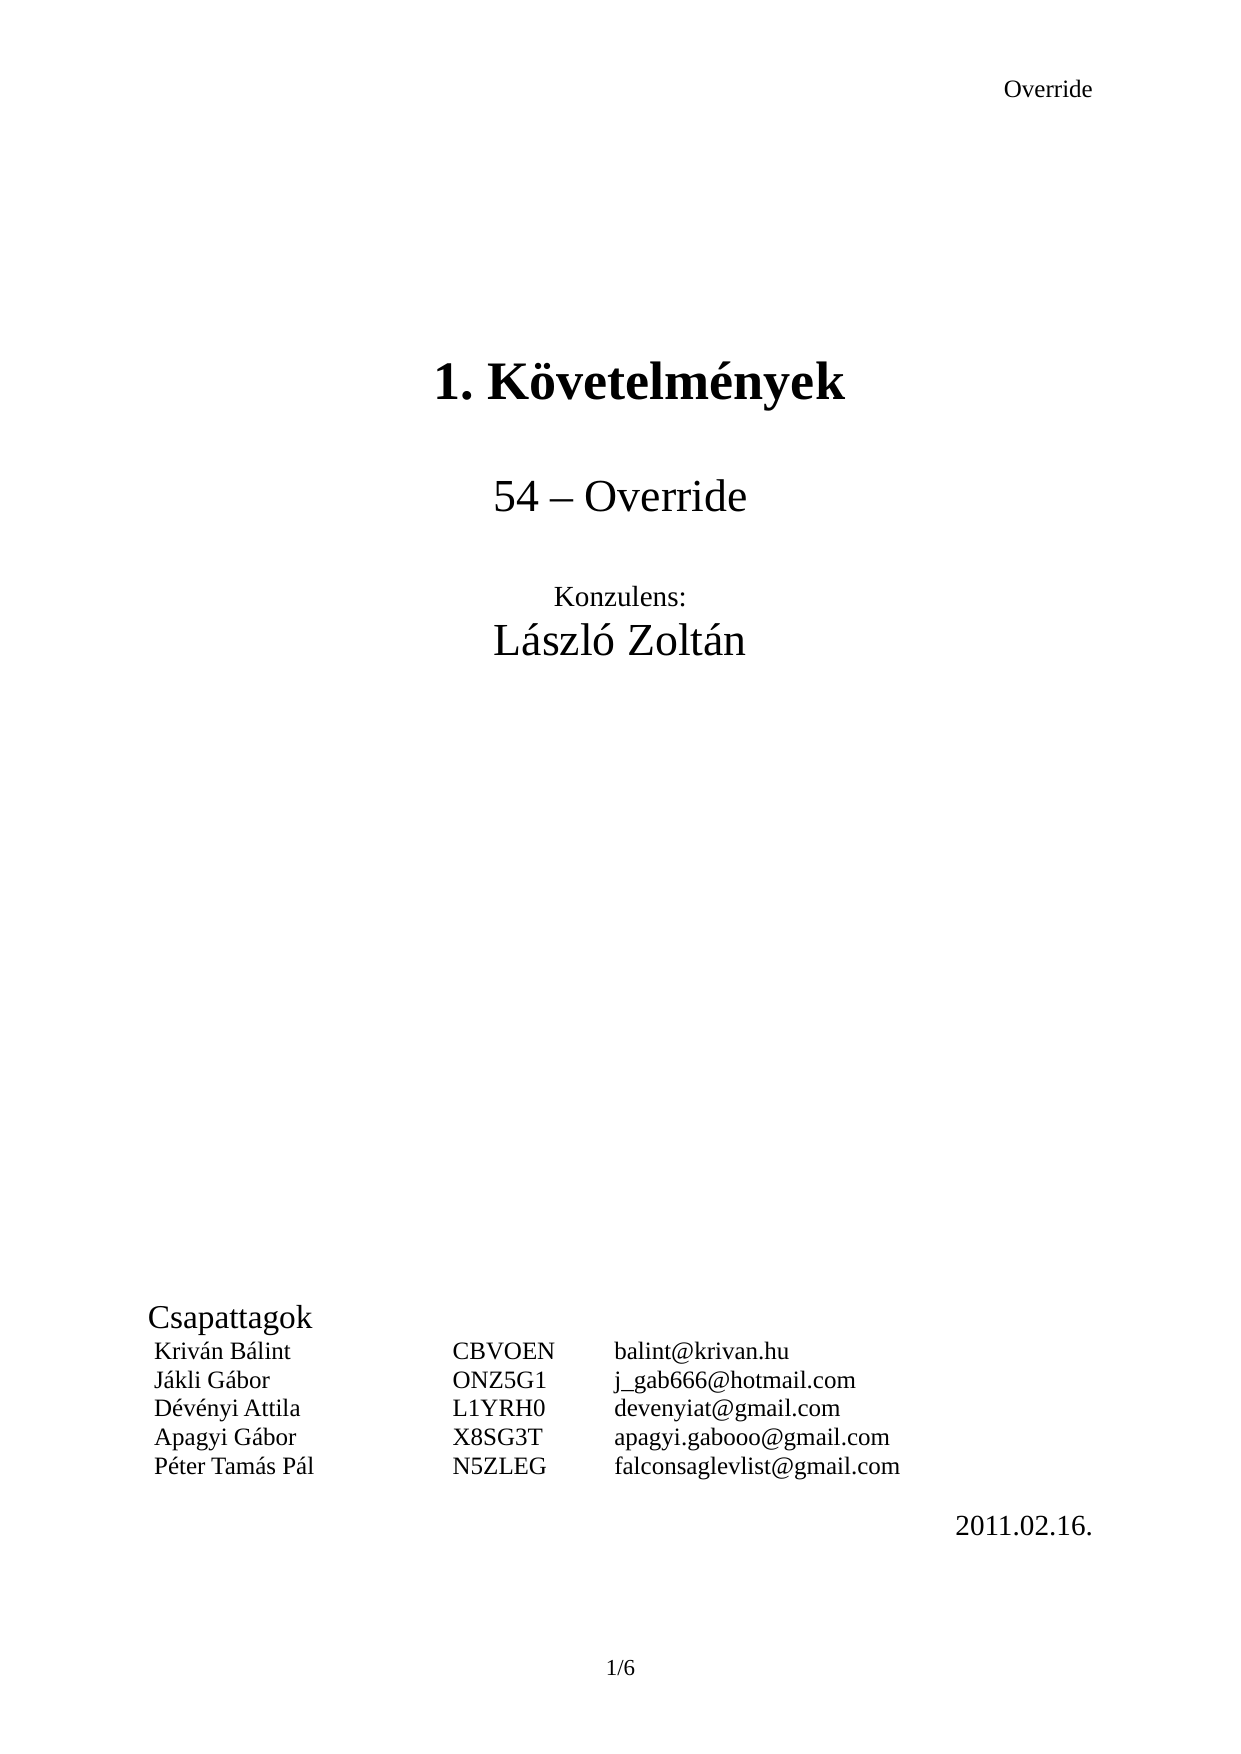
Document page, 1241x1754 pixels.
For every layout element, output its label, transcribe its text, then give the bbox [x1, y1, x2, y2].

table_cell j_gab666@hotmail.com [607, 1365, 1092, 1393]
table_header CBVOEN [445, 1336, 607, 1365]
table_cell Dévényi Attila [147, 1394, 445, 1422]
text 54 – Override [148, 469, 1093, 521]
text Csapattagok [148, 1298, 1093, 1336]
table_cell L1YRH0 [445, 1394, 607, 1422]
table_cell N5ZLEG [445, 1451, 607, 1480]
text 2011.02.16. [148, 1508, 1093, 1542]
table_header balint@krivan.hu [607, 1336, 1092, 1365]
text 1. Követelmények [185, 349, 1093, 411]
table_cell falconsaglevlist@gmail.com [607, 1451, 1092, 1480]
table_header Kriván Bálint [147, 1336, 445, 1365]
table_cell Péter Tamás Pál [147, 1451, 445, 1480]
table_cell ONZ5G1 [445, 1365, 607, 1393]
text Konzulens: [148, 579, 1093, 612]
text László Zoltán [148, 612, 1093, 665]
table_cell devenyiat@gmail.com [607, 1394, 1092, 1422]
table_cell X8SG3T [445, 1422, 607, 1451]
table_cell Jákli Gábor [147, 1365, 445, 1393]
table_cell Apagyi Gábor [147, 1422, 445, 1451]
table_cell apagyi.gabooo@gmail.com [607, 1422, 1092, 1451]
